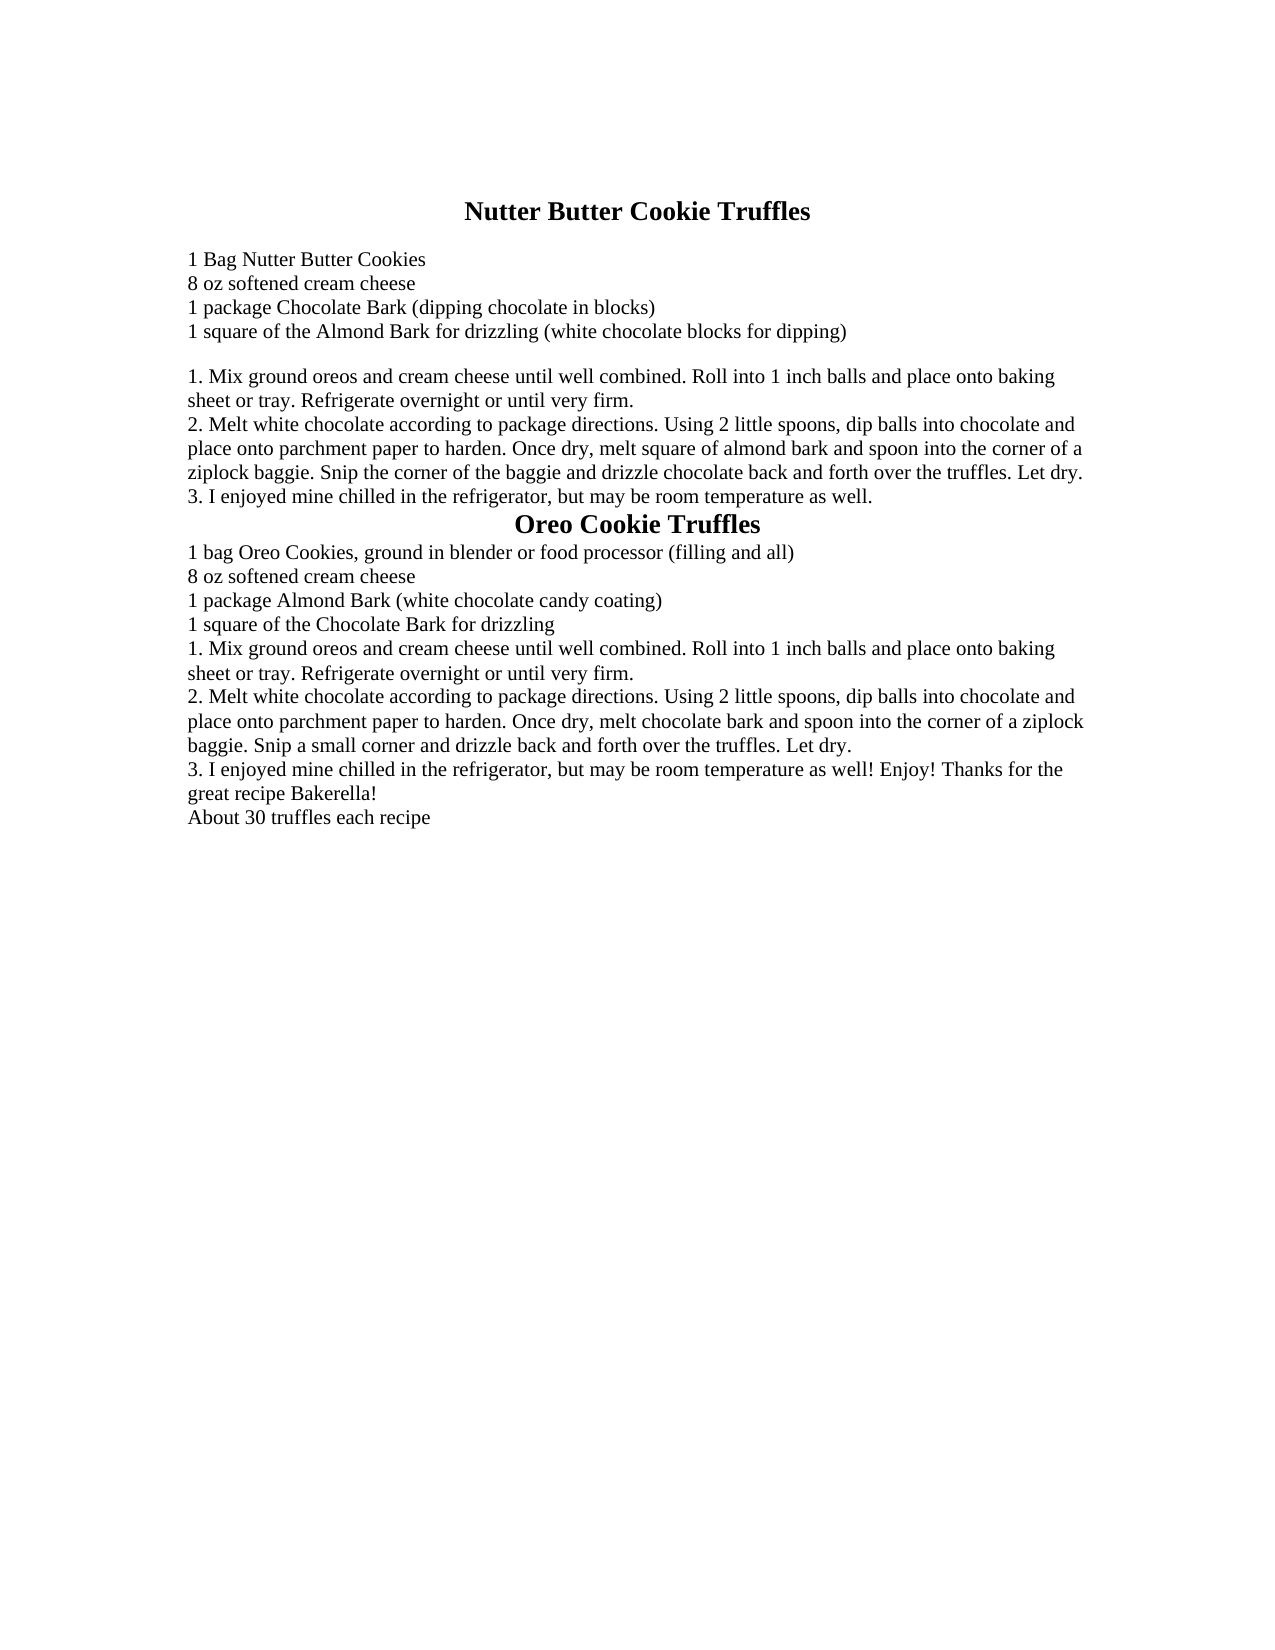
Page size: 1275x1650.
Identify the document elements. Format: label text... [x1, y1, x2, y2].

text 1. Mix ground oreos and cream cheese until well combined. Roll into 1 inch balls and place onto baking sheet or tray. Refrigerate overnight or until very firm. 2. Melt white chocolate according to package directions. Using 2 little spoons, dip balls into chocolate and place onto parchment paper to harden. Once dry, melt square of almond bark and spoon into the corner of a ziplock baggie. Snip the corner of the baggie and drizzle chocolate back and forth over the truffles. Let dry. 3. I enjoyed mine chilled in the refrigerator, but may be room temperature as well. [187, 364, 1087, 508]
text About 30 truffles each recipe [187, 805, 1087, 829]
text Nutter Butter Cookie Truffles [187, 195, 1087, 226]
text 1 bag Oreo Cookies, ground in blender or food processor (filling and all) 8 oz softened cream cheese 1 package Almond Bark (white chocolate candy coating) 1 square of the Chocolate Bark for drizzling [187, 540, 1087, 636]
text 1 Bag Nutter Butter Cookies 8 oz softened cream cheese 1 package Chocolate Bark (dipping chocolate in blocks) 1 square of the Almond Bark for drizzling (white chocolate blocks for dipping) [187, 247, 1087, 343]
text Oreo Cookie Truffles [187, 508, 1087, 540]
text 1. Mix ground oreos and cream cheese until well combined. Roll into 1 inch balls and place onto baking sheet or tray. Refrigerate overnight or until very firm. 2. Melt white chocolate according to package directions. Using 2 little spoons, dip balls into chocolate and place onto parchment paper to harden. Once dry, melt chocolate bark and spoon into the corner of a ziplock baggie. Snip a small corner and drizzle back and forth over the truffles. Let dry. 3. I enjoyed mine chilled in the refrigerator, but may be room temperature as well! Enjoy! Thanks for the great recipe Bakerella! [187, 636, 1087, 805]
